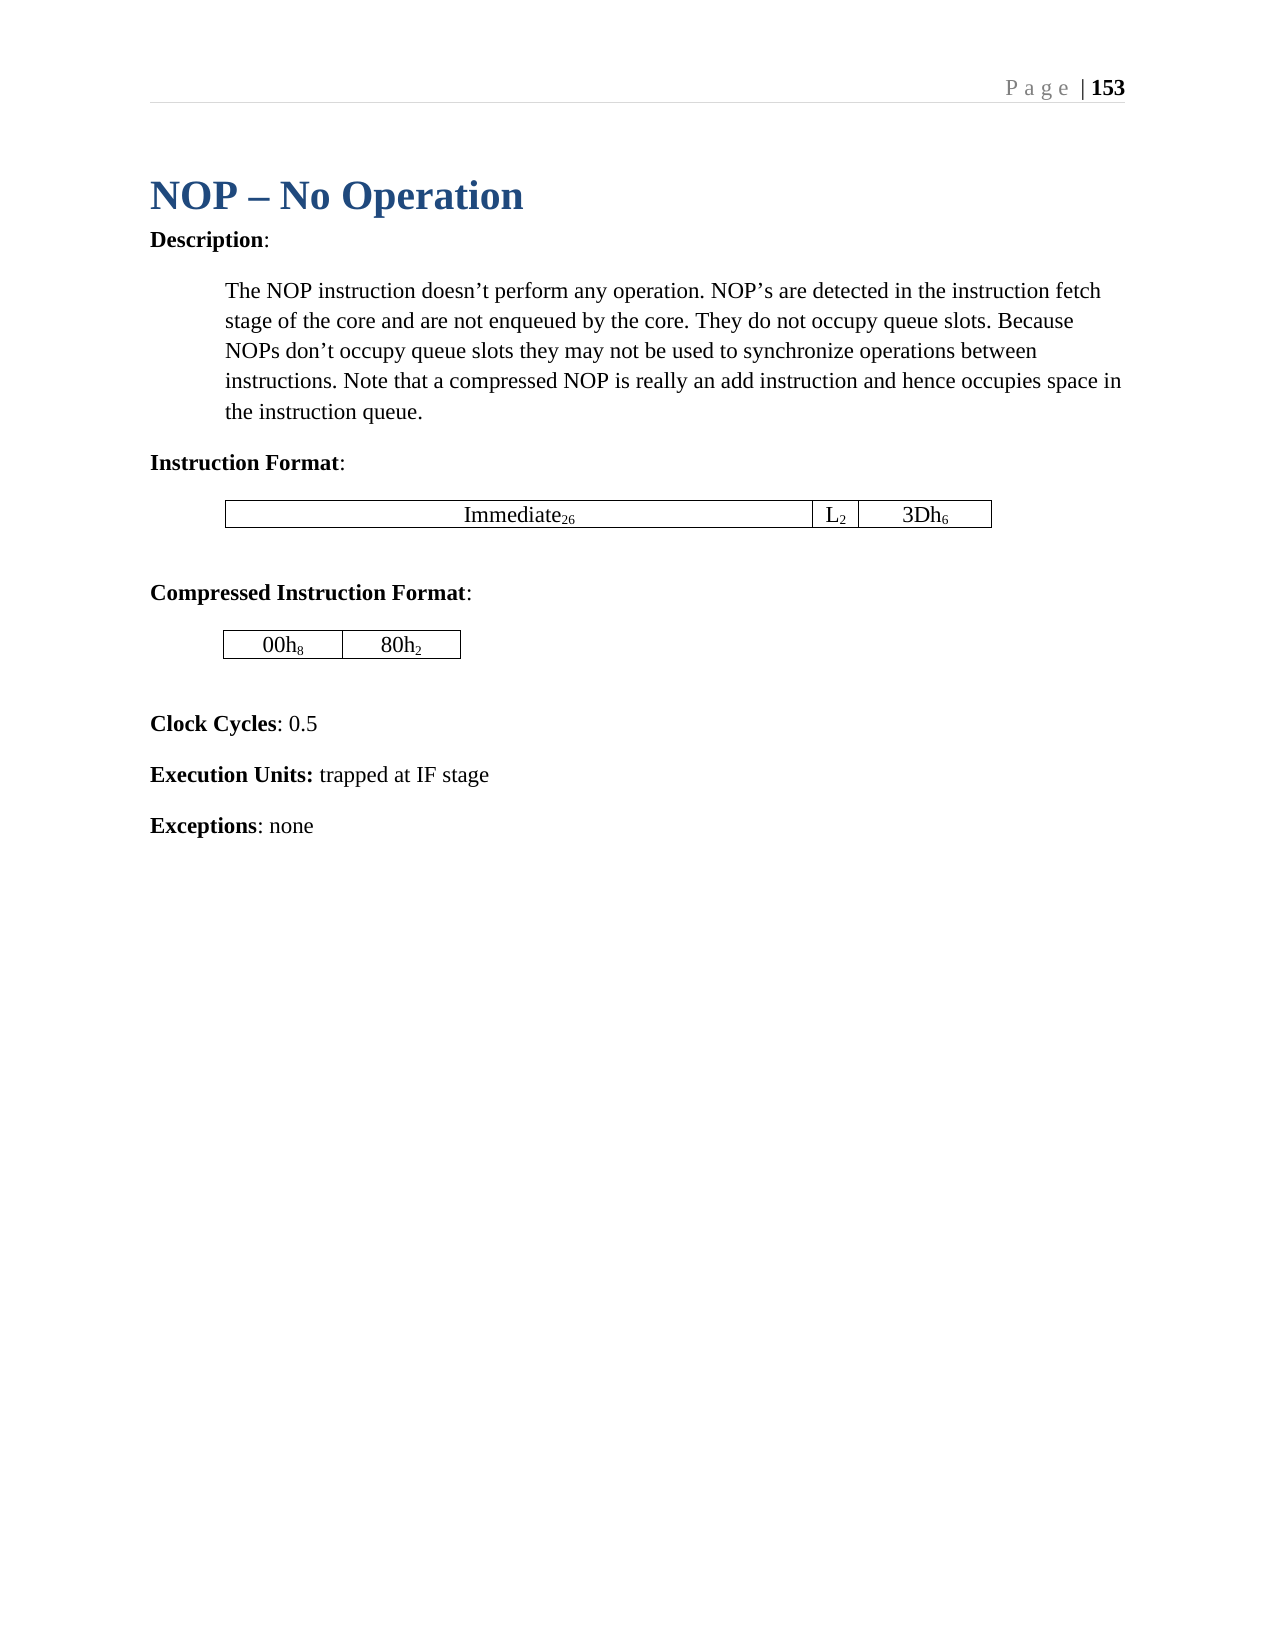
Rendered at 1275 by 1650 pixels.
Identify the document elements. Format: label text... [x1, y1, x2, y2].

text Execution Units: trapped at IF stage [150, 761, 1125, 787]
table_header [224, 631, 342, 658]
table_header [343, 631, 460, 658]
text Clock Cycles: 0.5 [150, 710, 1125, 736]
text Instruction Format: [150, 449, 1125, 475]
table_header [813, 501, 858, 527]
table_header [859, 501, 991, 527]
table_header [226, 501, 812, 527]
text Compressed Instruction Format: [150, 579, 1125, 606]
subtitle NOP – No Operation [150, 171, 1125, 219]
text The NOP instruction doesn’t perform any operation. NOP’s are detected in the instruction fetch stage of the core and are not enqueued by the core. They do not occupy queue slots. Because NOPs don’t occupy queue slots they may not be used to synchronize operations between instructions. Note that a compressed NOP is really an add instruction and hence occupies space in the instruction queue. [225, 277, 1125, 424]
text Description: [150, 226, 1125, 252]
text Exceptions: none [150, 812, 1125, 838]
